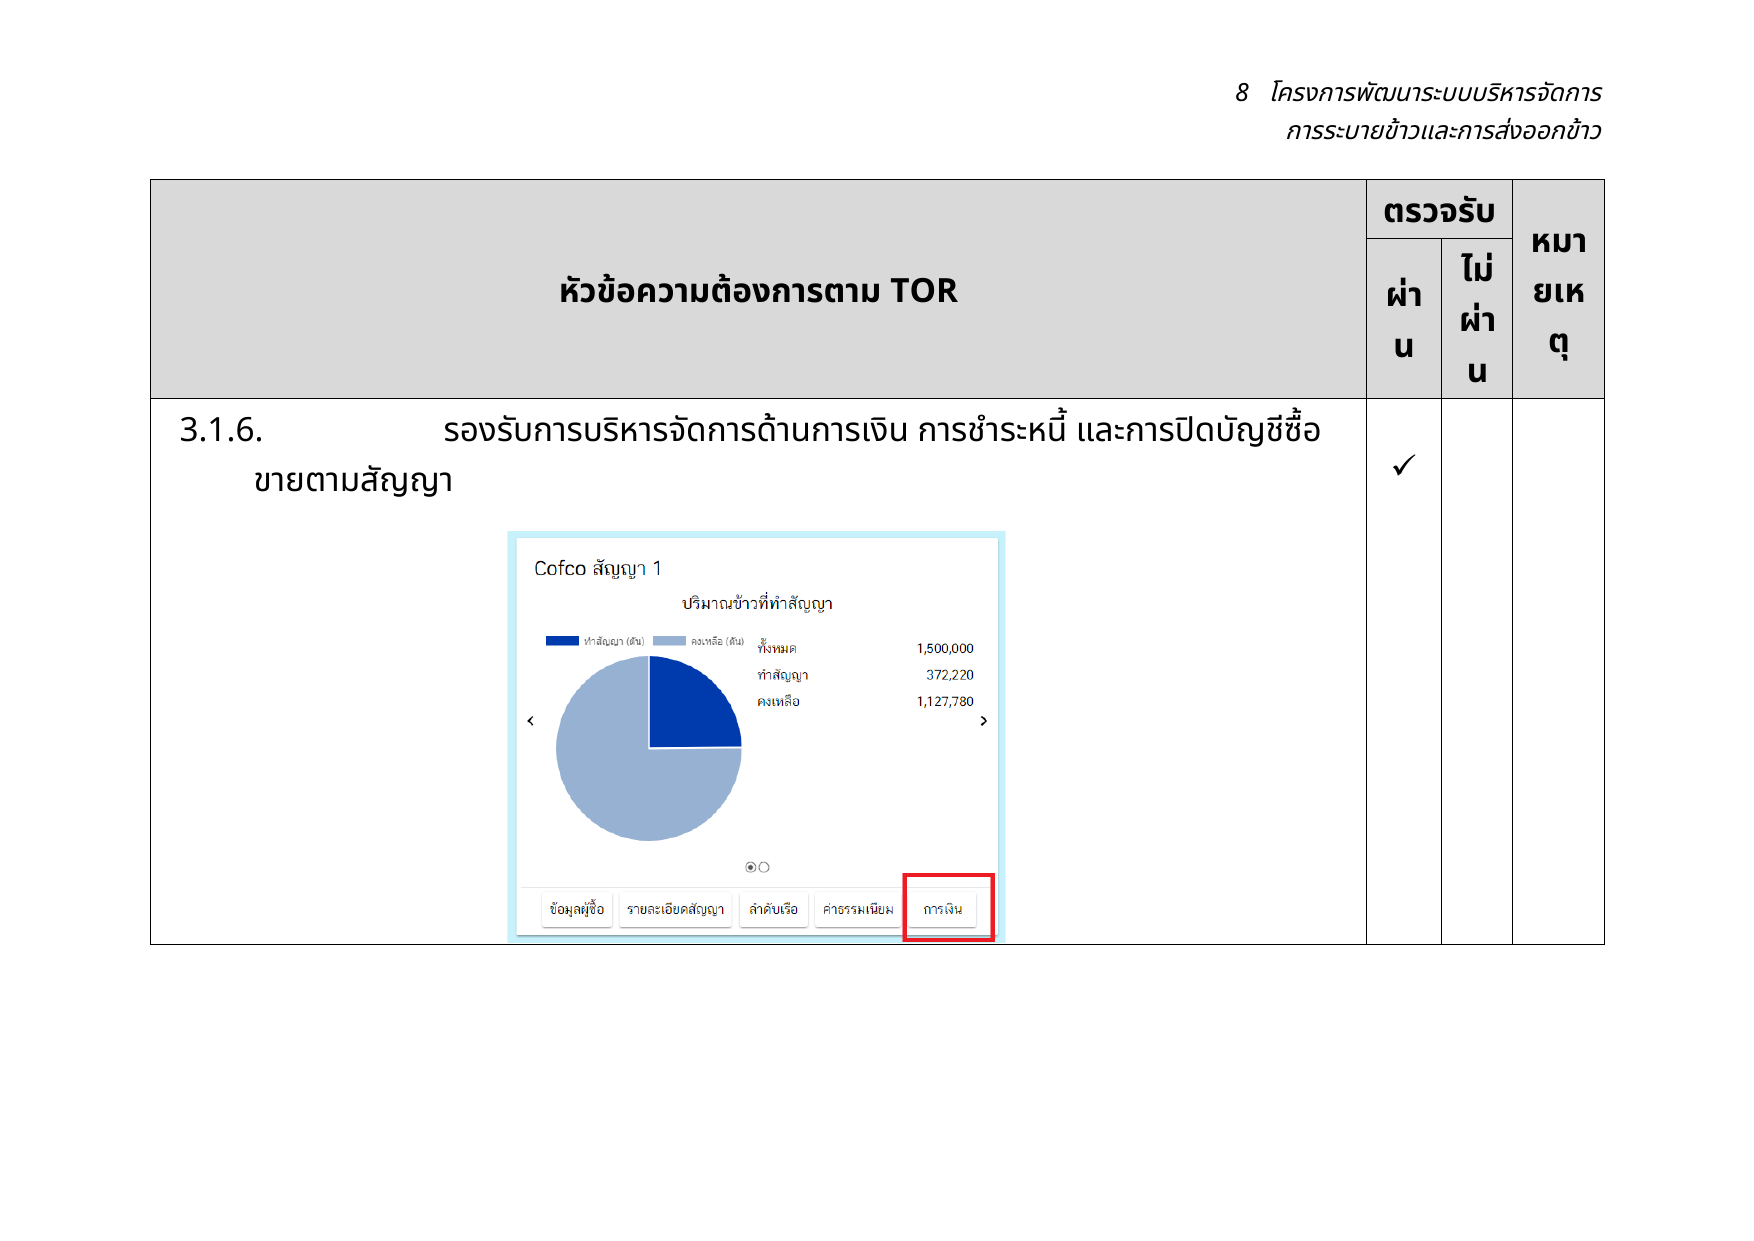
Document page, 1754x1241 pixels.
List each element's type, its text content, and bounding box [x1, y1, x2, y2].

table_header หัวข้อความต้องการตาม TOR [151, 180, 1366, 398]
table_cell ไม่ผ่าน [1442, 239, 1512, 398]
table_cell [1513, 399, 1604, 943]
table_cell ผ่าน [1367, 239, 1441, 398]
table_header หมายเหตุ [1513, 180, 1604, 398]
table_header ตรวจรับ [1367, 180, 1512, 238]
table_cell รองรับการบริหารจัดการด้านการเงิน การชำระหนี้ และการปิดบัญชีซื้อขายตามสัญญา [151, 399, 1366, 943]
picture [507, 531, 1009, 943]
table_cell [1367, 399, 1441, 943]
table_cell [1442, 399, 1512, 943]
